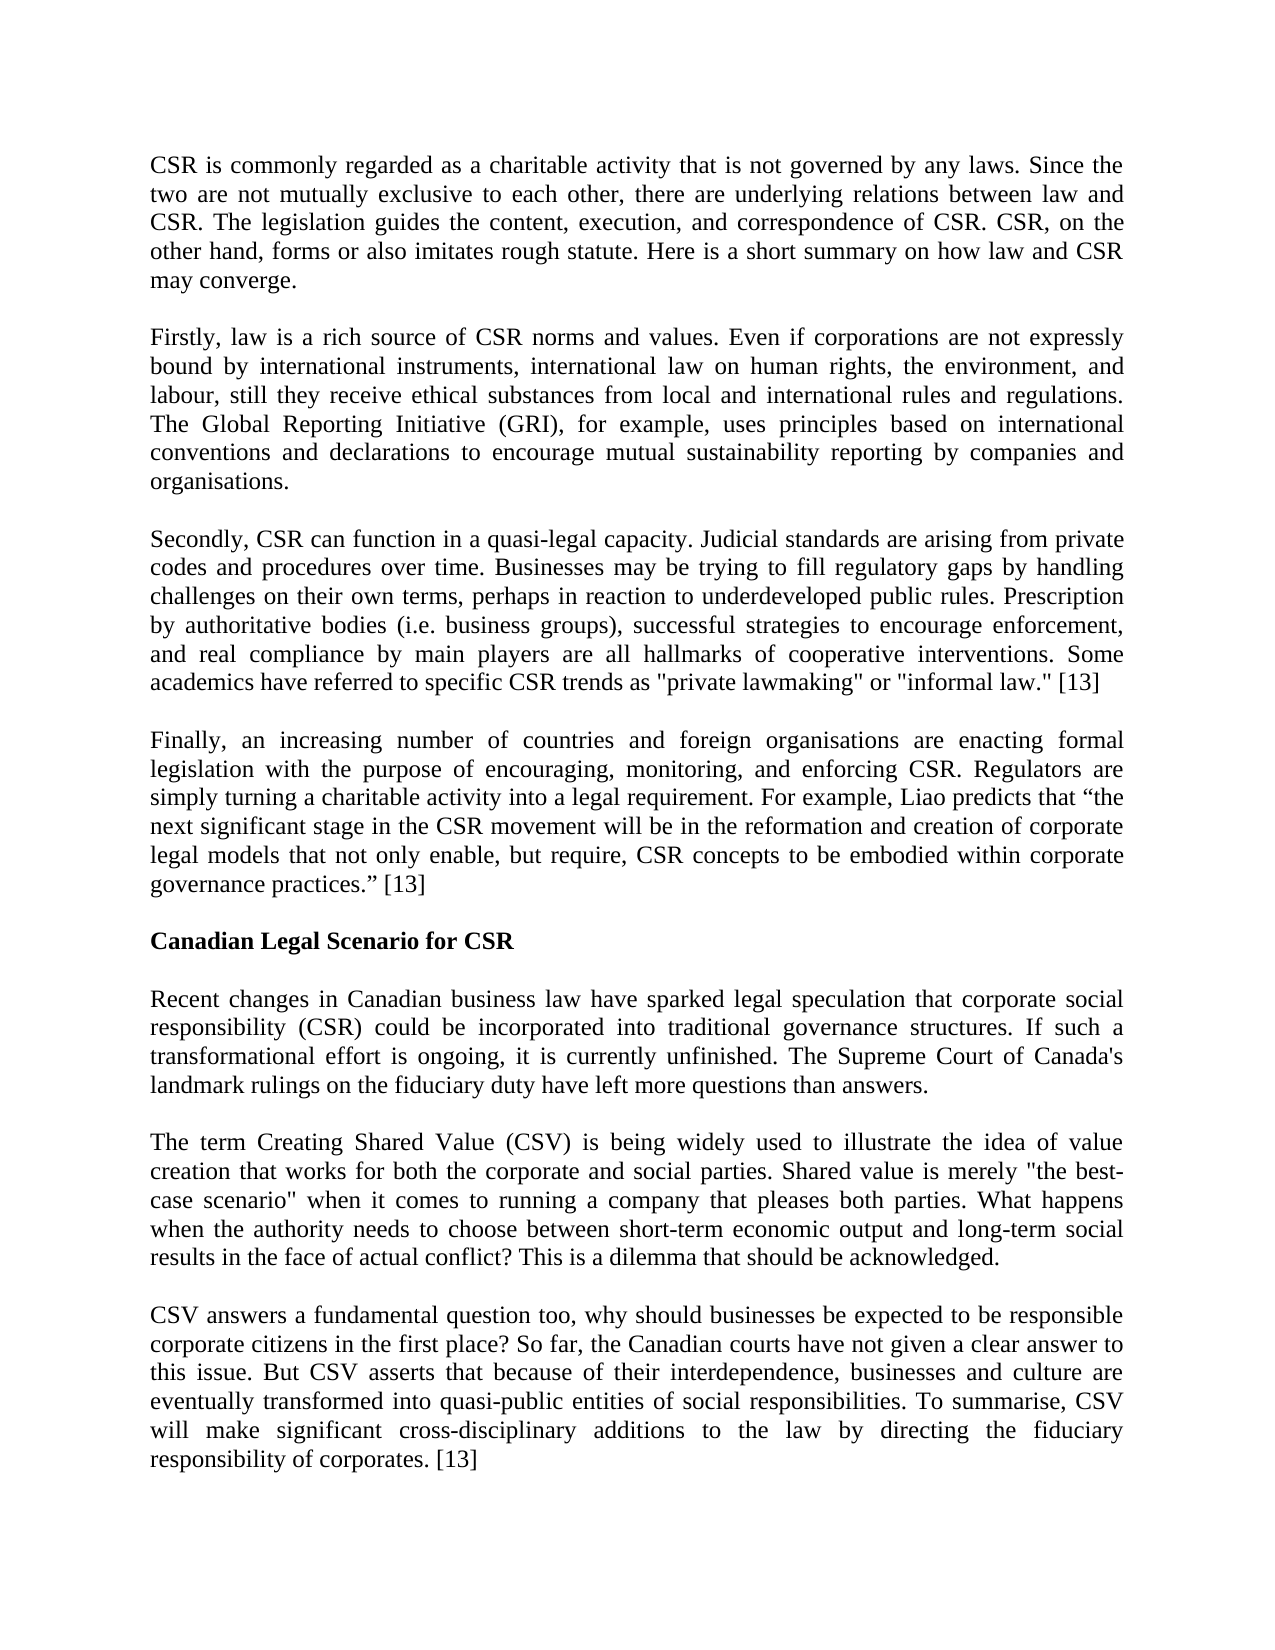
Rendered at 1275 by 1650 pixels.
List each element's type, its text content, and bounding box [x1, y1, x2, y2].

text Secondly, CSR can function in a quasi-legal capacity. Judicial standards are arising from private codes and procedures over time. Businesses may be trying to fill regulatory gaps by handling challenges on their own terms, perhaps in reaction to underdeveloped public rules. Prescription by authoritative bodies (i.e. business groups), successful strategies to encourage enforcement, and real compliance by main players are all hallmarks of cooperative interventions. Some academics have referred to specific CSR trends as "private lawmaking" or "informal law." [13] [150, 524, 1125, 696]
text Canadian Legal Scenario for CSR [150, 926, 1125, 955]
text The term Creating Shared Value (CSV) is being widely used to illustrate the idea of value creation that works for both the corporate and social parties. Shared value is merely "the best-case scenario" when it comes to running a company that pleases both parties. What happens when the authority needs to choose between short-term economic output and long-term social results in the face of actual conflict? This is a dilemma that should be acknowledged. [150, 1127, 1125, 1271]
text CSV answers a fundamental question too, why should businesses be expected to be responsible corporate citizens in the first place? So far, the Canadian courts have not given a clear answer to this issue. But CSV asserts that because of their interdependence, businesses and culture are eventually transformed into quasi-public entities of social responsibilities. To summarise, CSV will make significant cross-disciplinary additions to the law by directing the fiduciary responsibility of corporates. [13] [150, 1300, 1125, 1472]
text Recent changes in Canadian business law have sparked legal speculation that corporate social responsibility (CSR) could be incorporated into traditional governance structures. If such a transformational effort is ongoing, it is currently unfinished. The Supreme Court of Canada's landmark rulings on the fiduciary duty have left more questions than answers. [150, 984, 1125, 1099]
text Finally, an increasing number of countries and foreign organisations are enacting formal legislation with the purpose of encouraging, monitoring, and enforcing CSR. Regulators are simply turning a charitable activity into a legal requirement. For example, Liao predicts that “the next significant stage in the CSR movement will be in the reformation and creation of corporate legal models that not only enable, but require, CSR concepts to be embodied within corporate governance practices.” [13] [150, 725, 1125, 897]
text Firstly, law is a rich source of CSR norms and values. Even if corporations are not expressly bound by international instruments, international law on human rights, the environment, and labour, still they receive ethical substances from local and international rules and regulations. The Global Reporting Initiative (GRI), for example, uses principles based on international conventions and declarations to encourage mutual sustainability reporting by companies and organisations. [150, 322, 1125, 495]
text CSR is commonly regarded as a charitable activity that is not governed by any laws. Since the two are not mutually exclusive to each other, there are underlying relations between law and CSR. The legislation guides the content, execution, and correspondence of CSR. CSR, on the other hand, forms or also imitates rough statute. Here is a short summary on how law and CSR may converge. [150, 150, 1125, 294]
